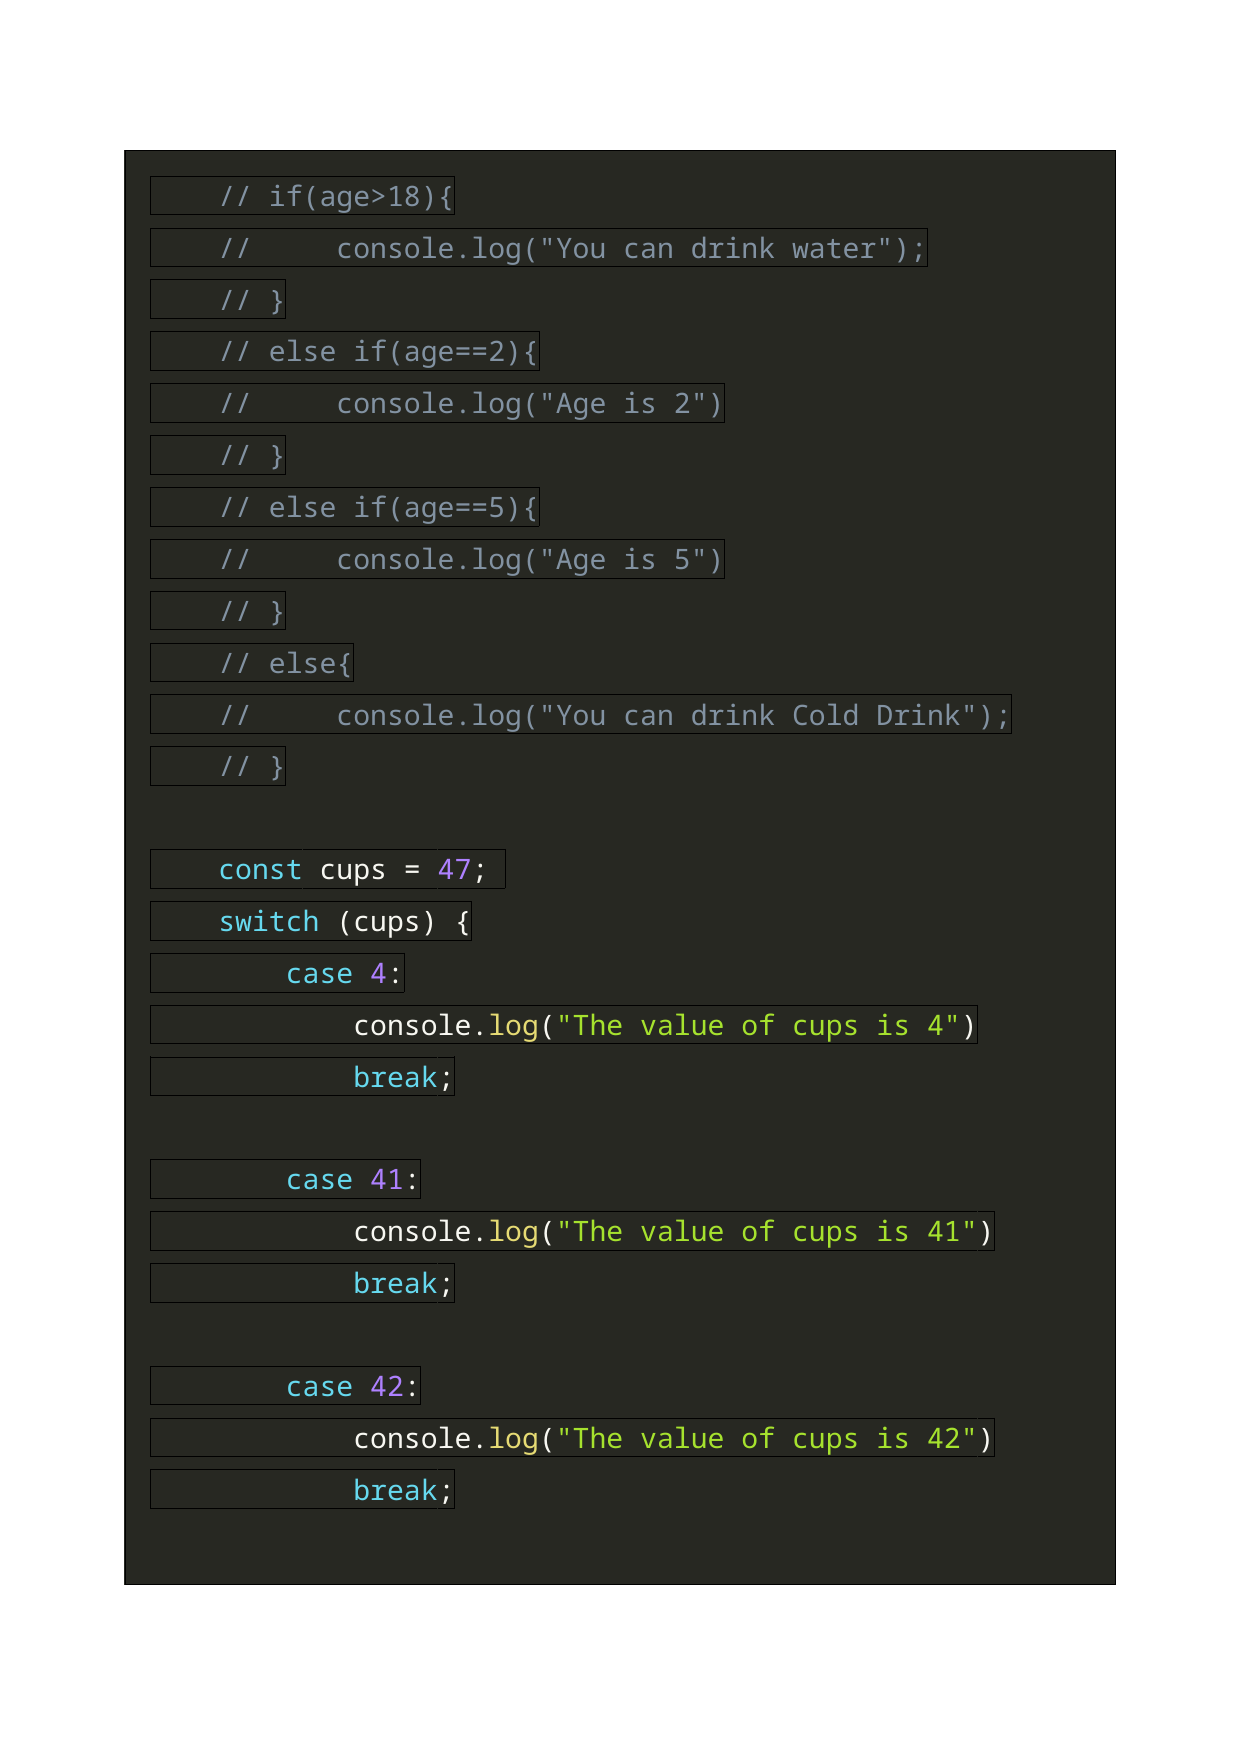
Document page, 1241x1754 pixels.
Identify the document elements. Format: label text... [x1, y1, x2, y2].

text // else if(age==5){ [126, 461, 1115, 513]
text // console.log("You can drink water"); [126, 202, 1115, 254]
text // if(age>18){ [126, 151, 1115, 202]
text // } [126, 721, 1115, 772]
text // } [126, 254, 1115, 306]
text // else{ [126, 617, 1115, 669]
text // console.log("Age is 2") [126, 357, 1115, 409]
text case 42: [126, 1340, 1115, 1392]
text break; [126, 1237, 1115, 1289]
text switch (cups) { [126, 875, 1115, 927]
text break; [126, 1444, 1115, 1496]
text console.log("The value of cups is 4") [126, 979, 1115, 1031]
text // } [126, 409, 1115, 461]
text console.log("The value of cups is 41") [126, 1185, 1115, 1237]
text break; [126, 1031, 1115, 1083]
text case 41: [126, 1133, 1115, 1185]
text const cups = 47; [126, 823, 1115, 875]
text console.log("The value of cups is 42") [126, 1392, 1115, 1444]
text // console.log("Age is 5") [126, 513, 1115, 565]
text // } [126, 565, 1115, 617]
text // console.log("You can drink Cold Drink"); [126, 669, 1115, 721]
text // else if(age==2){ [126, 306, 1115, 357]
text case 4: [126, 927, 1115, 979]
